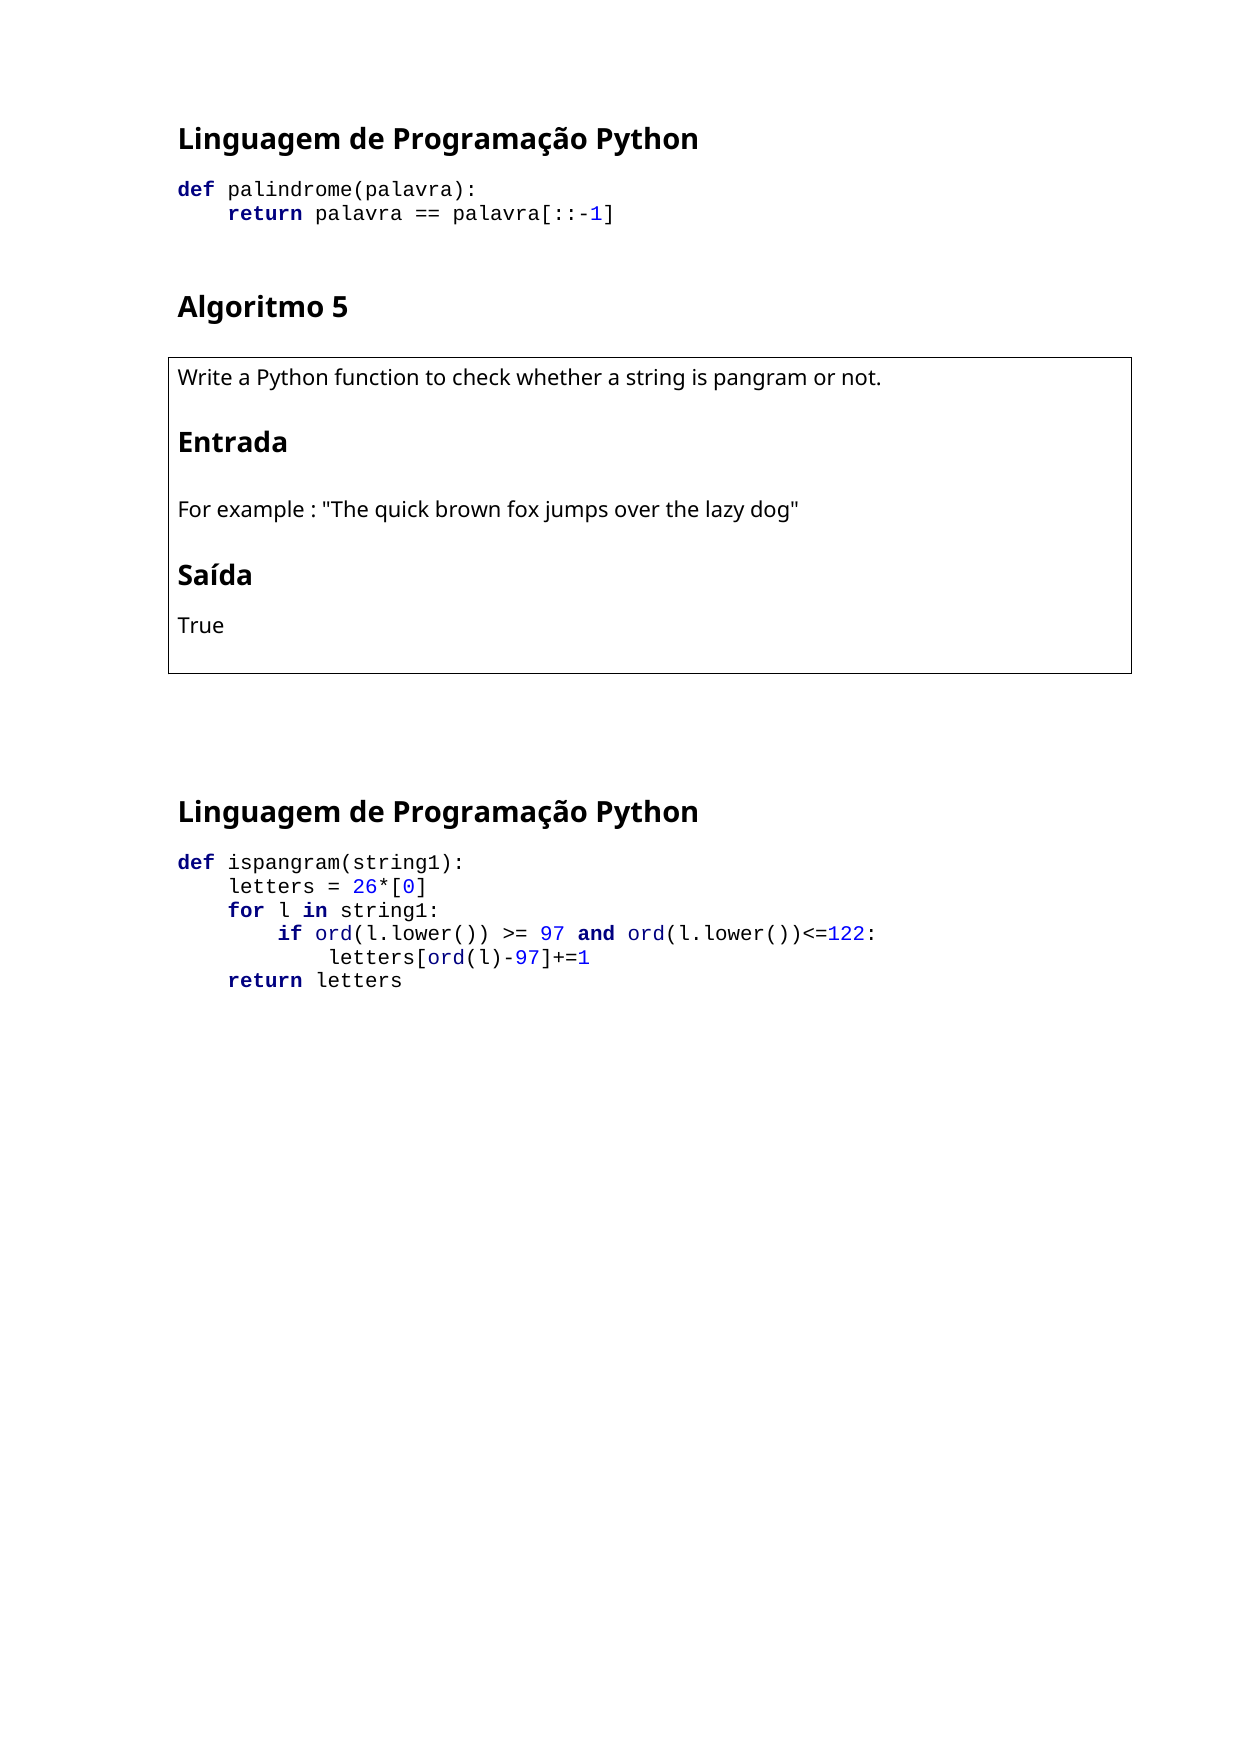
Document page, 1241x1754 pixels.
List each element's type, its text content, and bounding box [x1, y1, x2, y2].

text Entrada [169, 420, 1131, 461]
text def palindrome(palavra): return palavra == palavra[::-1] [177, 179, 1122, 227]
text Saída [169, 552, 1131, 593]
text def ispangram(string1): letters = 26*[0] for l in string1: if ord(l.lower()) >= 97 and ord(l.lower())<=122: letters[ord(l)-97]+=1 return letters [177, 852, 1122, 994]
text Write a Python function to check whether a string is pangram or not. [169, 358, 1131, 392]
text For example : "The quick brown fox jumps over the lazy dog" [169, 489, 1131, 524]
text Linguagem de Programação Python [177, 118, 1122, 158]
text True [169, 606, 1131, 637]
text Linguagem de Programação Python [177, 791, 1122, 831]
text Algoritmo 5 [177, 286, 1122, 326]
